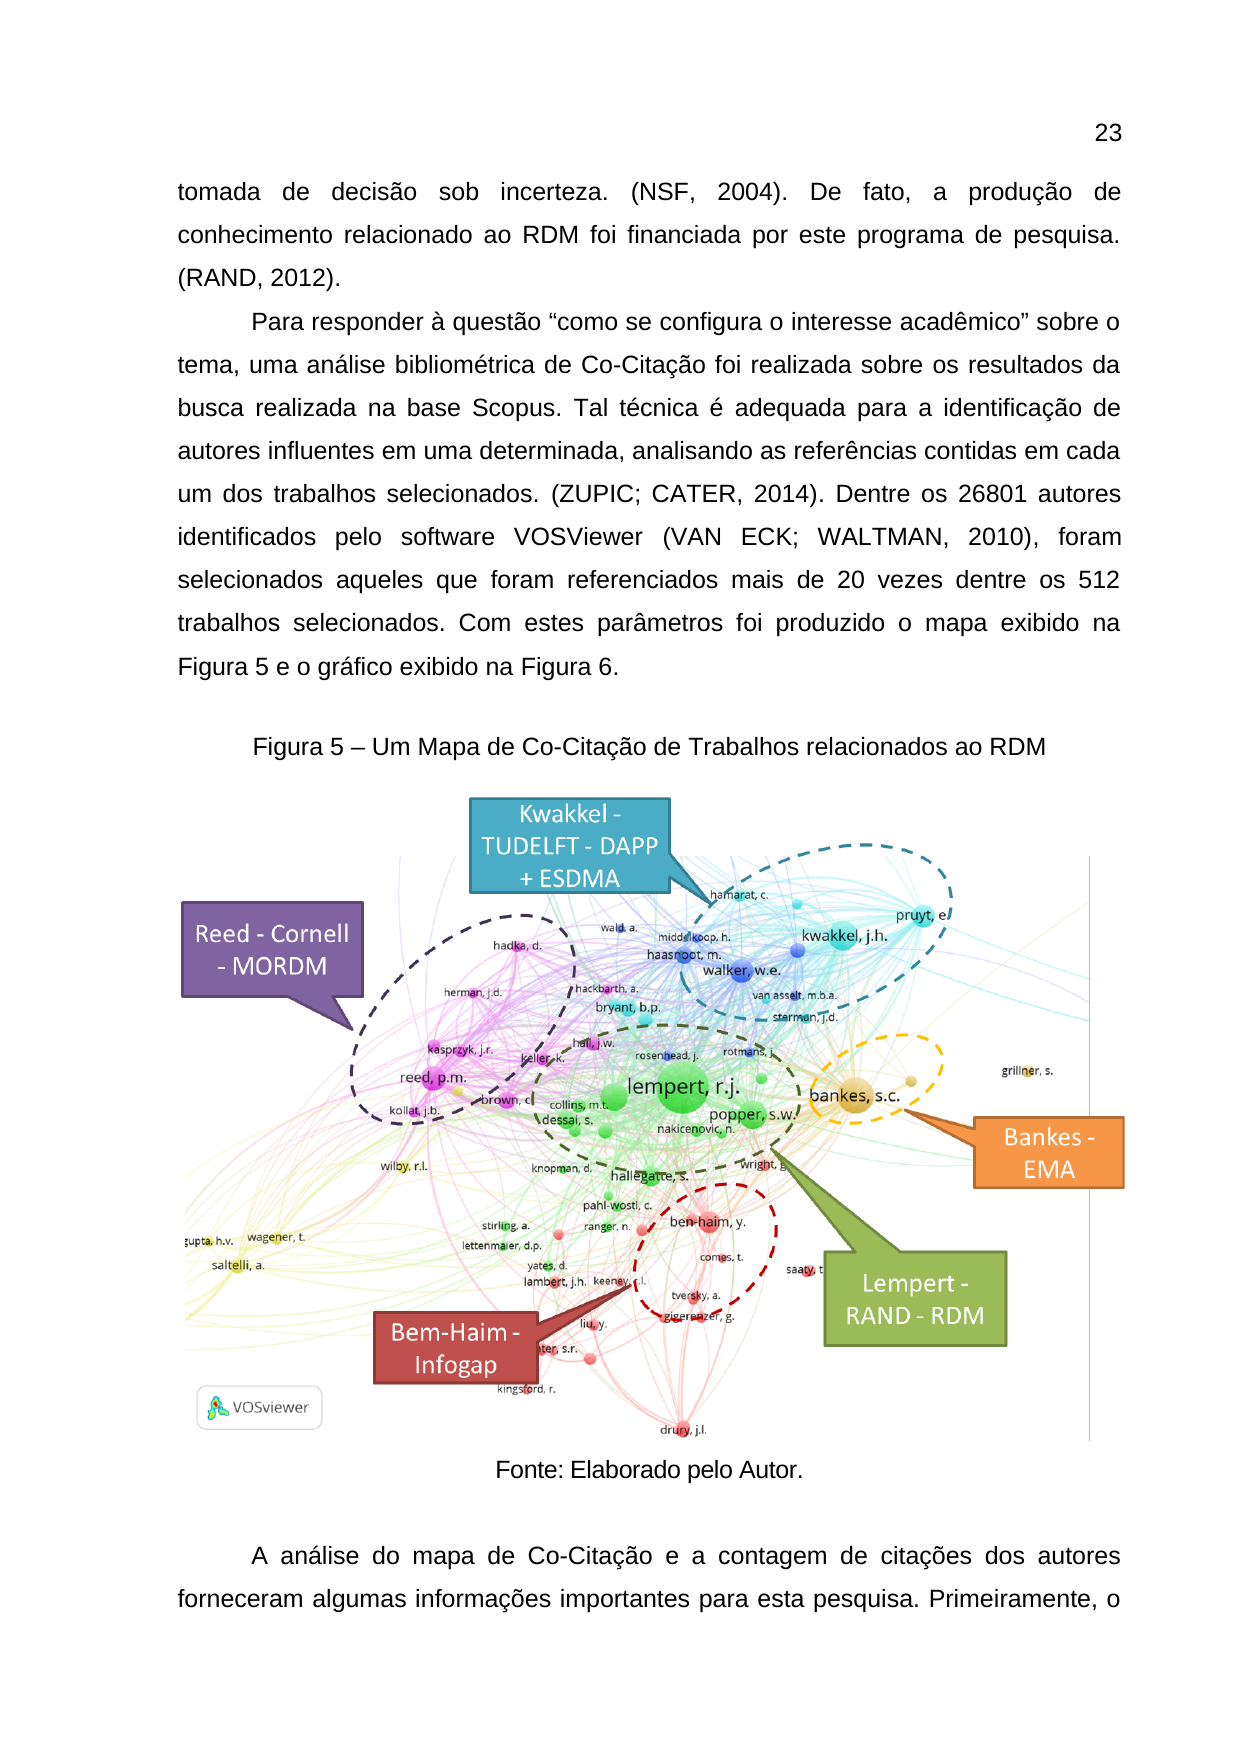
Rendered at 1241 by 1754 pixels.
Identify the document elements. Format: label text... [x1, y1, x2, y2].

text Figura 5 – Um Mapa de Co-Citação de Trabalhos relacionados ao RDM [177, 732, 1122, 761]
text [177, 1541, 1122, 1613]
picture [177, 787, 1125, 1441]
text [177, 177, 1122, 292]
text Fonte: Elaborado pelo Autor. [177, 1454, 1122, 1483]
text Para responder à questão “como se configura o interesse acadêmico” sobre o tema, uma análise bibliométrica de Co-Citação foi realizada sobre os resultados da busca realizada na base Scopus. Tal técnica é adequada para a identificação de autores influentes em uma determinada, analisando as referências contidas em cada um dos trabalhos selecionados. (ZUPIC; CATER, 2014). Dentre os 26801 autores identificados pelo software VOSViewer (VAN ECK; WALTMAN, 2010), foram selecionados aqueles que foram referenciados mais de 20 vezes dentre os 512 trabalhos selecionados. Com estes parâmetros foi produzido o mapa exibido na Figura 5 e o gráfico exibido na Figura 6. [177, 307, 1122, 680]
